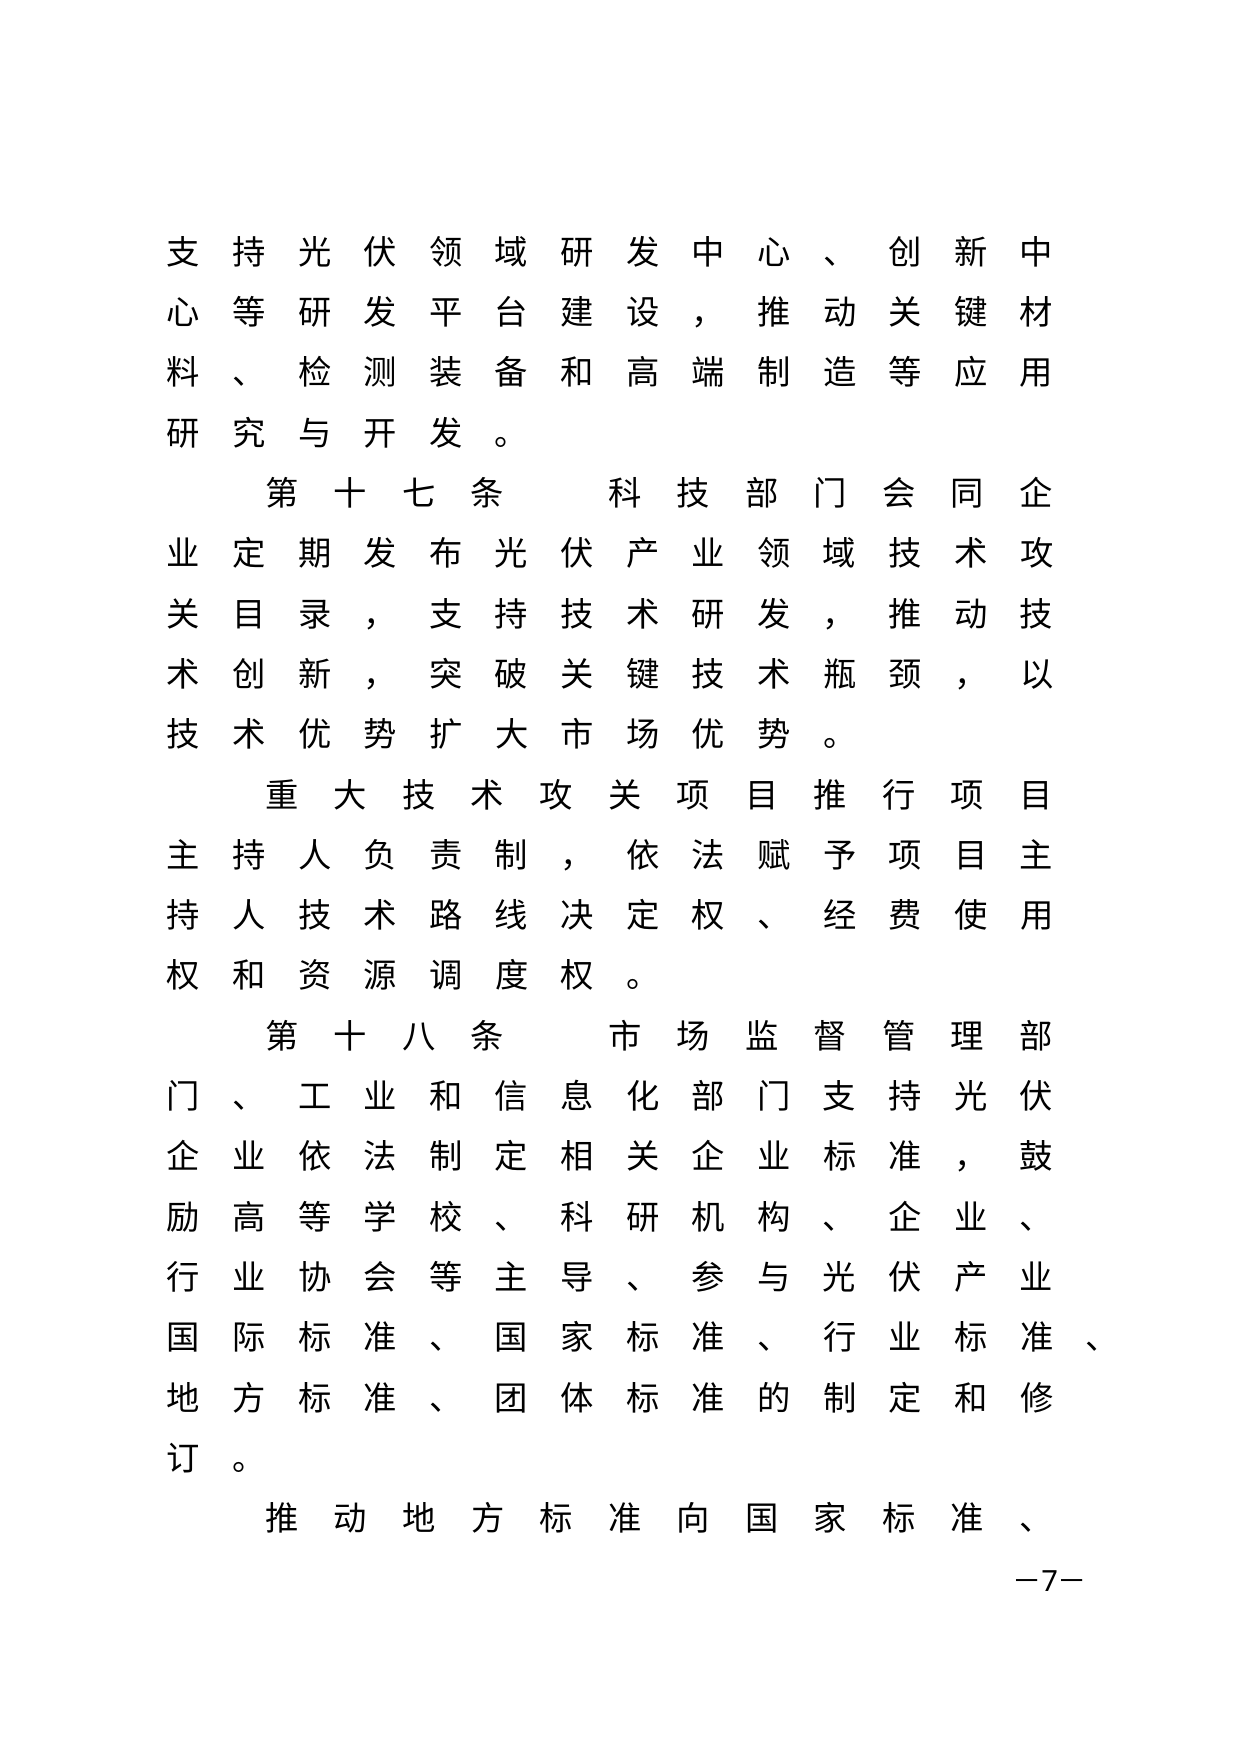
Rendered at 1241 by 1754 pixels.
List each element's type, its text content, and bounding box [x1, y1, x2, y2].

text 重大技术攻关项目推行项目主持人负责制，依法赋予项目主持人技术路线决定权、经费使用权和资源调度权。 [167, 762, 1085, 1003]
text 推动地方标准向国家标准、行业标准转化。 [167, 1486, 1085, 1546]
text 第十七条 科技部门会同企业定期发布光伏产业领域技术攻关目录，支持技术研发，推动技术创新，突破关键技术瓶颈，以技术优势扩大市场优势。 [167, 461, 1085, 762]
text 第十八条 市场监督管理部门、工业和信息化部门支持光伏企业依法制定相关企业标准，鼓励高等学校、科研机构、企业、行业协会等主导、参与光伏产业国际标准、国家标准、行业标准、地方标准、团体标准的制定和修订。 [167, 1003, 1085, 1486]
text 第十六条 科技部门会同发展和改革、工业和信息化等部门支持光伏领域研发中心、创新中心等研发平台建设，推动关键材料、检测装备和高端制造等应用研究与开发。 [167, 219, 1085, 461]
